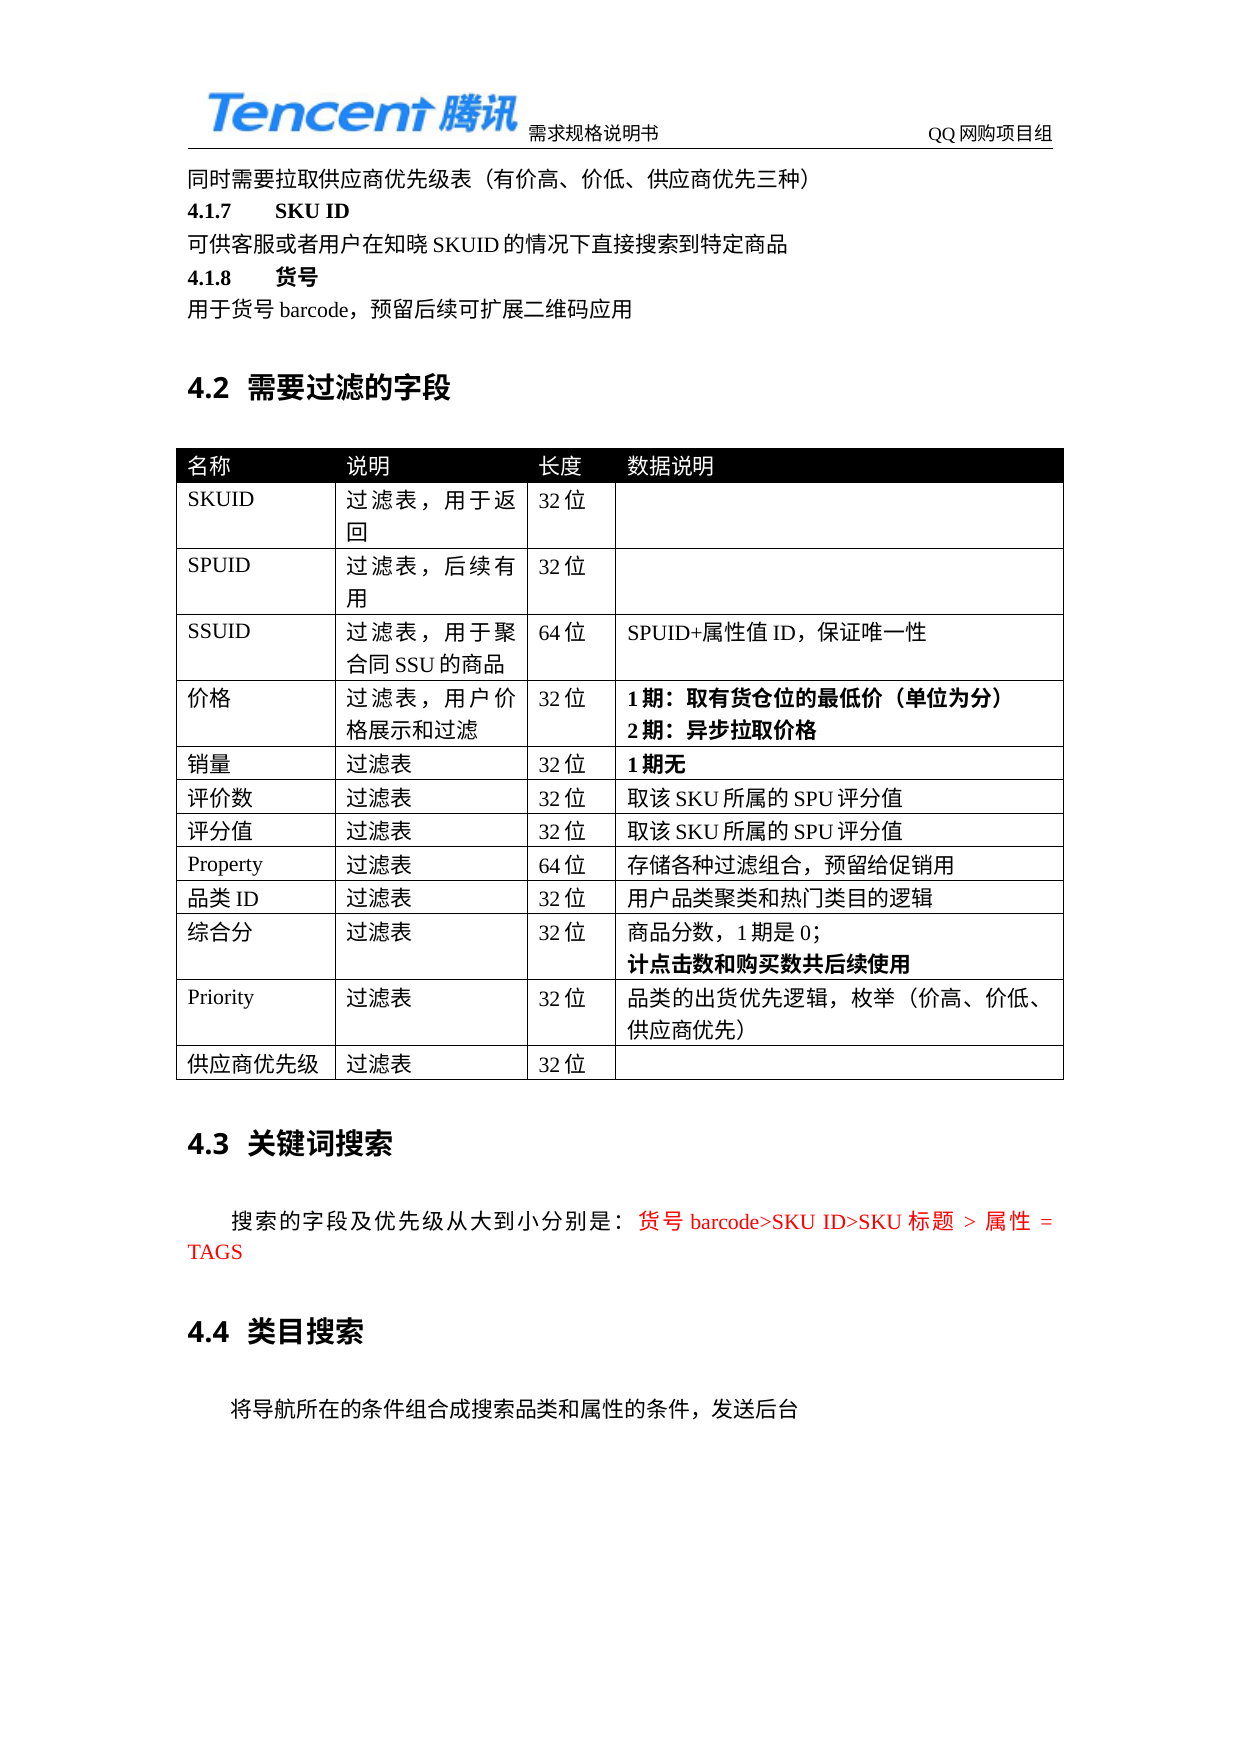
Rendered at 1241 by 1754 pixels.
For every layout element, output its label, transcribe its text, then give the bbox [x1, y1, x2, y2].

table_cell 32位 [528, 681, 615, 746]
table_cell 综合分 [177, 914, 335, 979]
table_cell 过滤表 [336, 747, 527, 779]
table_cell 品类的出货优先逻辑，枚举（价高、价低、供应商优先） [616, 980, 1063, 1045]
table_cell 品类ID [177, 881, 335, 913]
table_cell Property [177, 847, 335, 880]
table_cell 用户品类聚类和热门类目的逻辑 [616, 881, 1063, 913]
table_cell 取该SKU所属的SPU评分值 [616, 814, 1063, 846]
table_cell 过滤表，用于聚合同SSU的商品 [336, 615, 527, 679]
table_header 说明 [336, 449, 527, 481]
table_cell 过滤表 [336, 780, 527, 813]
table_cell 32位 [528, 483, 615, 547]
subtitle 类目搜索 [187, 1297, 1053, 1362]
table_cell 过滤表 [336, 980, 527, 1045]
table_cell 32位 [528, 780, 615, 813]
table_header 数据说明 [616, 449, 1063, 481]
picture [206, 88, 524, 141]
subtitle 需要过滤的字段 [187, 354, 1053, 419]
table_cell 1期无 [616, 747, 1063, 779]
text 4.1.8 货号 [187, 259, 1053, 292]
table_cell 销量 [177, 747, 335, 779]
table_cell 过滤表，用户价格展示和过滤 [336, 681, 527, 746]
table_cell 过滤表 [336, 1046, 527, 1079]
table_cell 取该SKU所属的SPU评分值 [616, 780, 1063, 813]
table_cell 32位 [528, 549, 615, 613]
table_cell 过滤表 [336, 914, 527, 979]
table_cell [616, 483, 1063, 547]
table_cell 供应商优先级 [177, 1046, 335, 1079]
table_cell 过滤表 [336, 814, 527, 846]
table_cell 过滤表，用于返回 [336, 483, 527, 547]
table_cell 32位 [528, 747, 615, 779]
table_cell 过滤表 [336, 847, 527, 880]
table_cell 1期：取有货仓位的最低价（单位为分） 2期：异步拉取价格 [616, 681, 1063, 746]
text 同时需要拉取供应商优先级表（有价高、价低、供应商优先三种） [187, 162, 1053, 194]
subtitle 关键词搜索 [187, 1109, 1053, 1174]
text 4.1.7 SKU ID [187, 194, 1053, 227]
table_cell 32位 [528, 914, 615, 979]
table_cell 评价数 [177, 780, 335, 813]
table_cell 64位 [528, 847, 615, 880]
table_cell 存储各种过滤组合，预留给促销用 [616, 847, 1063, 880]
table_cell 过滤表，后续有用 [336, 549, 527, 613]
table_cell SSUID [177, 615, 335, 679]
text 将导航所在的条件组合成搜索品类和属性的条件，发送后台 [187, 1392, 1053, 1424]
table_cell 64位 [528, 615, 615, 679]
table_cell 价格 [177, 681, 335, 746]
text 搜索的字段及优先级从大到小分别是：货号barcode>SKU ID>SKU标题 > 属性 = TAGS [187, 1203, 1053, 1268]
table_header 长度 [528, 449, 615, 481]
table_cell [616, 1046, 1063, 1079]
table_cell 评分值 [177, 814, 335, 846]
table_cell 过滤表 [336, 881, 527, 913]
text 用于货号barcode，预留后续可扩展二维码应用 [187, 292, 1053, 324]
table_cell 商品分数，1期是0； 计点击数和购买数共后续使用 [616, 914, 1063, 979]
table_cell 32位 [528, 980, 615, 1045]
table_cell 32位 [528, 1046, 615, 1079]
table_cell 32位 [528, 814, 615, 846]
table_header 名称 [177, 449, 335, 481]
table_cell 32位 [528, 881, 615, 913]
table_cell SPUID [177, 549, 335, 613]
text 可供客服或者用户在知晓SKUID的情况下直接搜索到特定商品 [187, 227, 1053, 259]
table_cell SKUID [177, 483, 335, 547]
table_cell [616, 549, 1063, 613]
table_cell Priority [177, 980, 335, 1045]
table_cell SPUID+属性值ID，保证唯一性 [616, 615, 1063, 679]
